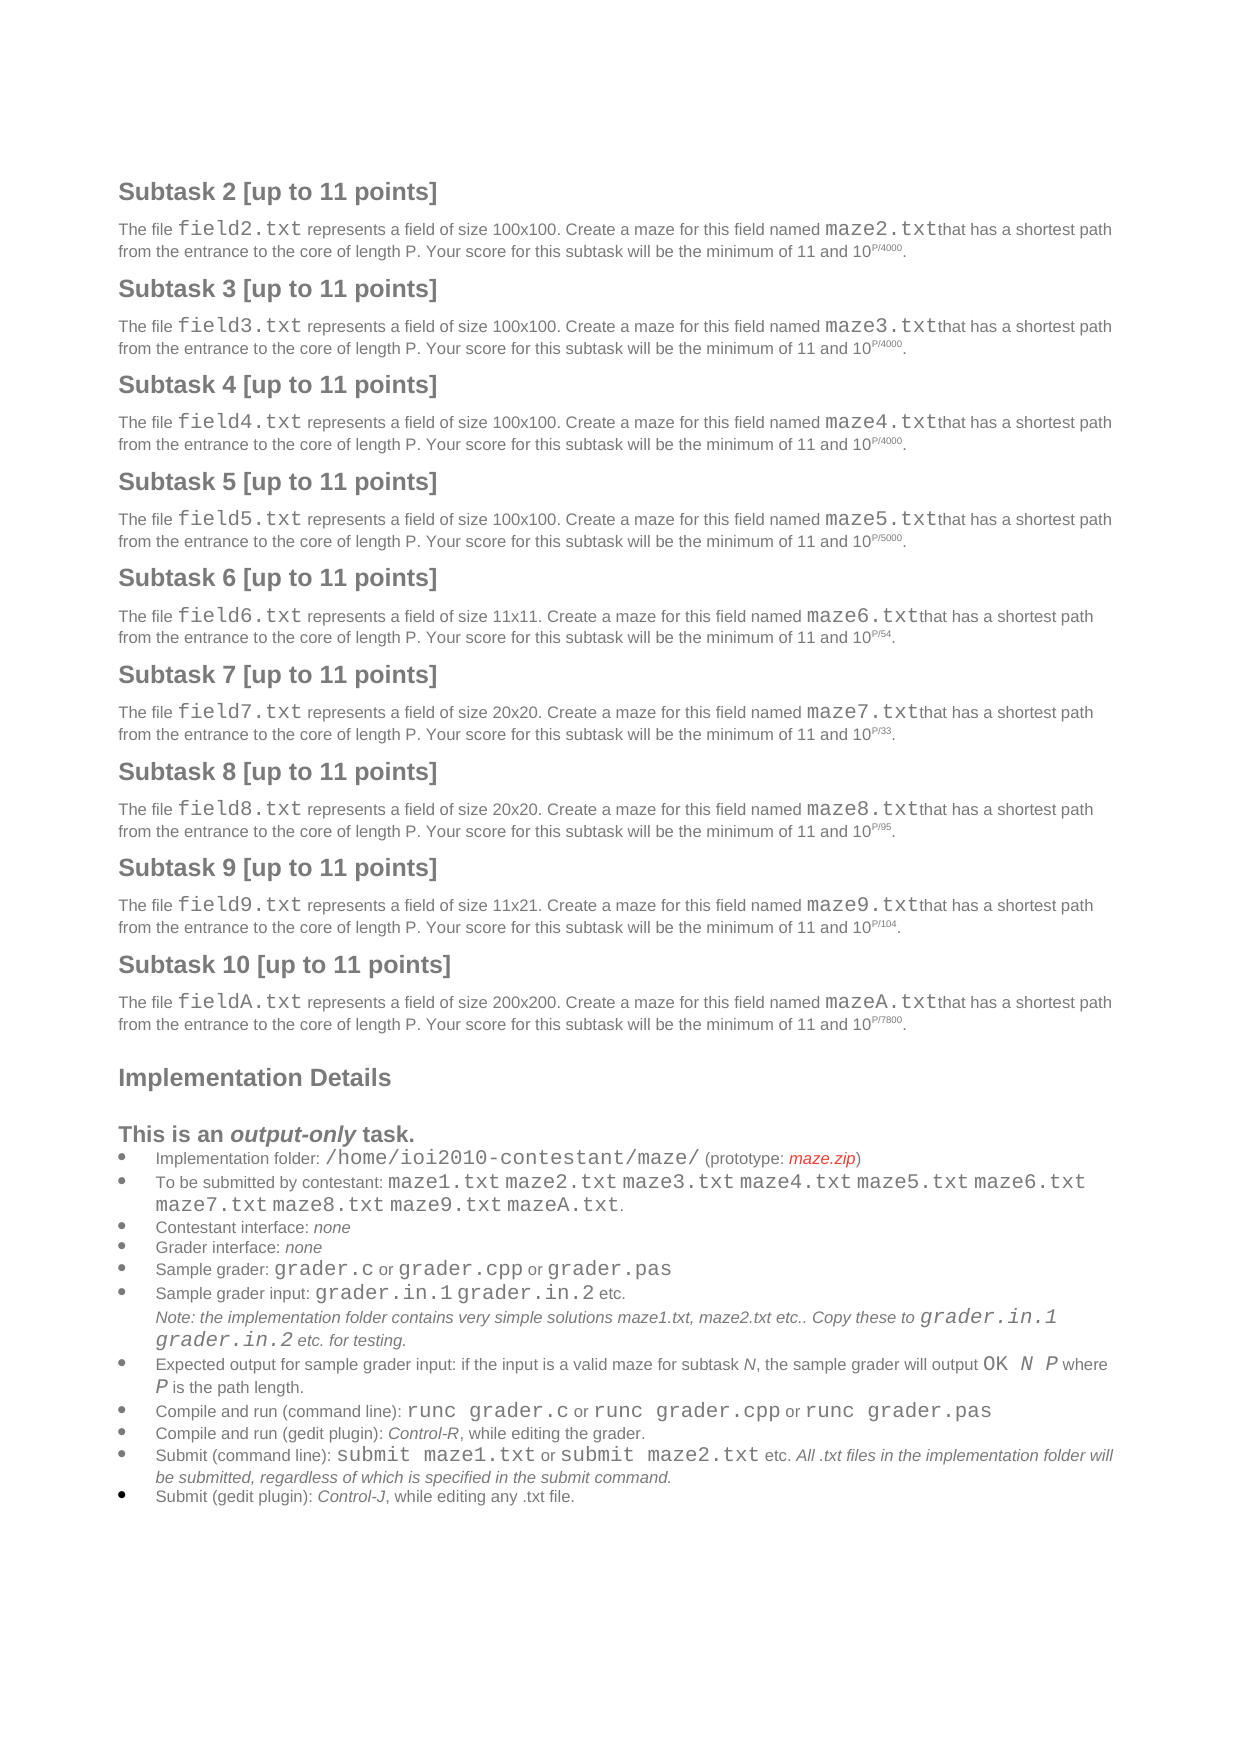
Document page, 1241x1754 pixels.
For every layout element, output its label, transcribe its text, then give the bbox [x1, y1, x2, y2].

text Subtask 2 [up to 11 points] [118, 177, 1122, 206]
list Sample grader: grader.c or grader.cpp or grader.pas [118, 1258, 1122, 1282]
list Sample grader input: grader.in.1 grader.in.2 etc. Note: the implementation folder contains very simple solutions maze1.txt, maze2.txt etc.. Copy these to grader.in.1 grader.in.2 etc. for testing. [118, 1282, 1122, 1353]
list Submit (gedit plugin): Control-J, while editing any .txt file. [118, 1487, 1122, 1507]
text The file field9.txt represents a field of size 11x21. Create a maze for this field named maze9.txtthat has a shortest path from the entrance to the core of length P. Your score for this subtask will be the minimum of 11 and 10P/104. [118, 894, 1122, 937]
text Subtask 7 [up to 11 points] [118, 660, 1122, 689]
text Subtask 9 [up to 11 points] [118, 853, 1122, 882]
list Submit (command line): submit maze1.txt or submit maze2.txt etc. All .txt files in the implementation folder will be submitted, regardless of which is specified in the submit command. [118, 1444, 1122, 1487]
list Contestant interface: none [118, 1218, 1122, 1238]
text Subtask 10 [up to 11 points] [118, 950, 1122, 978]
text The file field3.txt represents a field of size 100x100. Create a maze for this field named maze3.txtthat has a shortest path from the entrance to the core of length P. Your score for this subtask will be the minimum of 11 and 10P/4000. [118, 315, 1122, 358]
text The file field7.txt represents a field of size 20x20. Create a maze for this field named maze7.txtthat has a shortest path from the entrance to the core of length P. Your score for this subtask will be the minimum of 11 and 10P/33. [118, 701, 1122, 744]
list Grader interface: none [118, 1238, 1122, 1258]
list Expected output for sample grader input: if the input is a valid maze for subtask N, the sample grader will output OK N P where P is the path length. [118, 1353, 1122, 1400]
text Subtask 8 [up to 11 points] [118, 757, 1122, 785]
text Subtask 5 [up to 11 points] [118, 467, 1122, 496]
text The file field2.txt represents a field of size 100x100. Create a maze for this field named maze2.txtthat has a shortest path from the entrance to the core of length P. Your score for this subtask will be the minimum of 11 and 10P/4000. [118, 218, 1122, 261]
text Implementation Details [118, 1063, 1122, 1092]
list Implementation folder: /home/ioi2010-contestant/maze/ (prototype: maze.zip) [118, 1147, 1122, 1171]
text Subtask 4 [up to 11 points] [118, 370, 1122, 399]
text The file field5.txt represents a field of size 100x100. Create a maze for this field named maze5.txtthat has a shortest path from the entrance to the core of length P. Your score for this subtask will be the minimum of 11 and 10P/5000. [118, 508, 1122, 551]
text Subtask 6 [up to 11 points] [118, 563, 1122, 592]
list Compile and run (command line): runc grader.c or runc grader.cpp or runc grader.pas [118, 1400, 1122, 1424]
text The file fieldA.txt represents a field of size 200x200. Create a maze for this field named mazeA.txtthat has a shortest path from the entrance to the core of length P. Your score for this subtask will be the minimum of 11 and 10P/7800. [118, 991, 1122, 1034]
text The file field6.txt represents a field of size 11x11. Create a maze for this field named maze6.txtthat has a shortest path from the entrance to the core of length P. Your score for this subtask will be the minimum of 11 and 10P/54. [118, 605, 1122, 647]
list Compile and run (gedit plugin): Control-R, while editing the grader. [118, 1424, 1122, 1444]
text The file field8.txt represents a field of size 20x20. Create a maze for this field named maze8.txtthat has a shortest path from the entrance to the core of length P. Your score for this subtask will be the minimum of 11 and 10P/95. [118, 798, 1122, 841]
text Subtask 3 [up to 11 points] [118, 274, 1122, 302]
list To be submitted by contestant: maze1.txt maze2.txt maze3.txt maze4.txt maze5.txt maze6.txt maze7.txt maze8.txt maze9.txt mazeA.txt. [118, 1171, 1122, 1218]
text This is an output-only task. [118, 1121, 1122, 1147]
text The file field4.txt represents a field of size 100x100. Create a maze for this field named maze4.txtthat has a shortest path from the entrance to the core of length P. Your score for this subtask will be the minimum of 11 and 10P/4000. [118, 412, 1122, 454]
